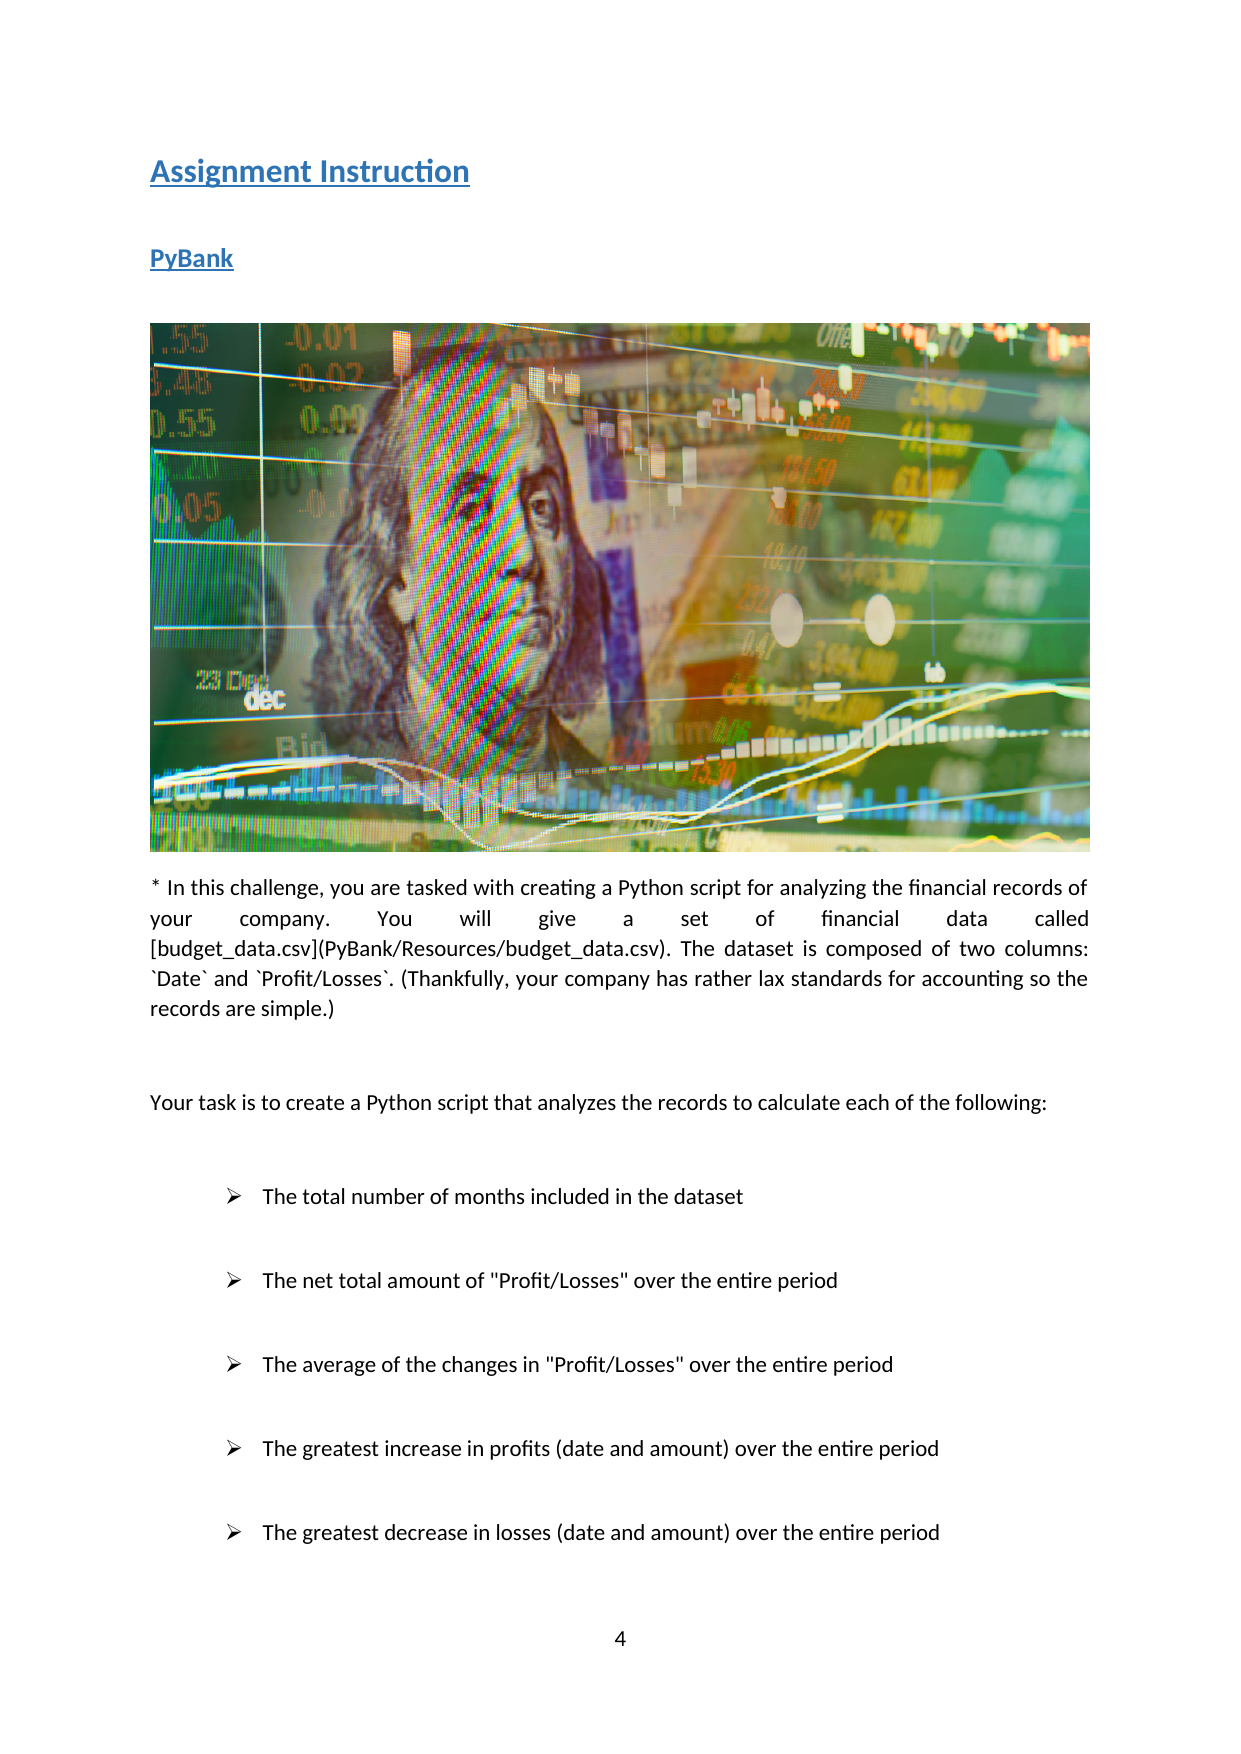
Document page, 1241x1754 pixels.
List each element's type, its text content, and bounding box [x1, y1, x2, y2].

text Your task is to create a Python script that analyzes the records to calculate each of the following: [150, 1088, 1090, 1116]
list The greatest increase in profits (date and amount) over the entire period [225, 1434, 1090, 1462]
list The net total amount of "Profit/Losses" over the entire period [225, 1266, 1090, 1294]
subtitle PyBank [150, 241, 1090, 274]
subtitle Assignment Instruction [150, 150, 1090, 191]
text * In this challenge, you are tasked with creating a Python script for analyzing the financial records of your company. You will give a set of financial data called [budget_data.csv](PyBank/Resources/budget_data.csv). The dataset is composed of two columns: `Date` and `Profit/Losses`. (Thankfully, your company has rather lax standards for accounting so the records are simple.) [150, 873, 1090, 1022]
list The total number of months included in the dataset [225, 1182, 1090, 1210]
list The greatest decrease in losses (date and amount) over the entire period [225, 1518, 1090, 1546]
list The average of the changes in "Profit/Losses" over the entire period [225, 1350, 1090, 1378]
picture [150, 323, 1091, 855]
